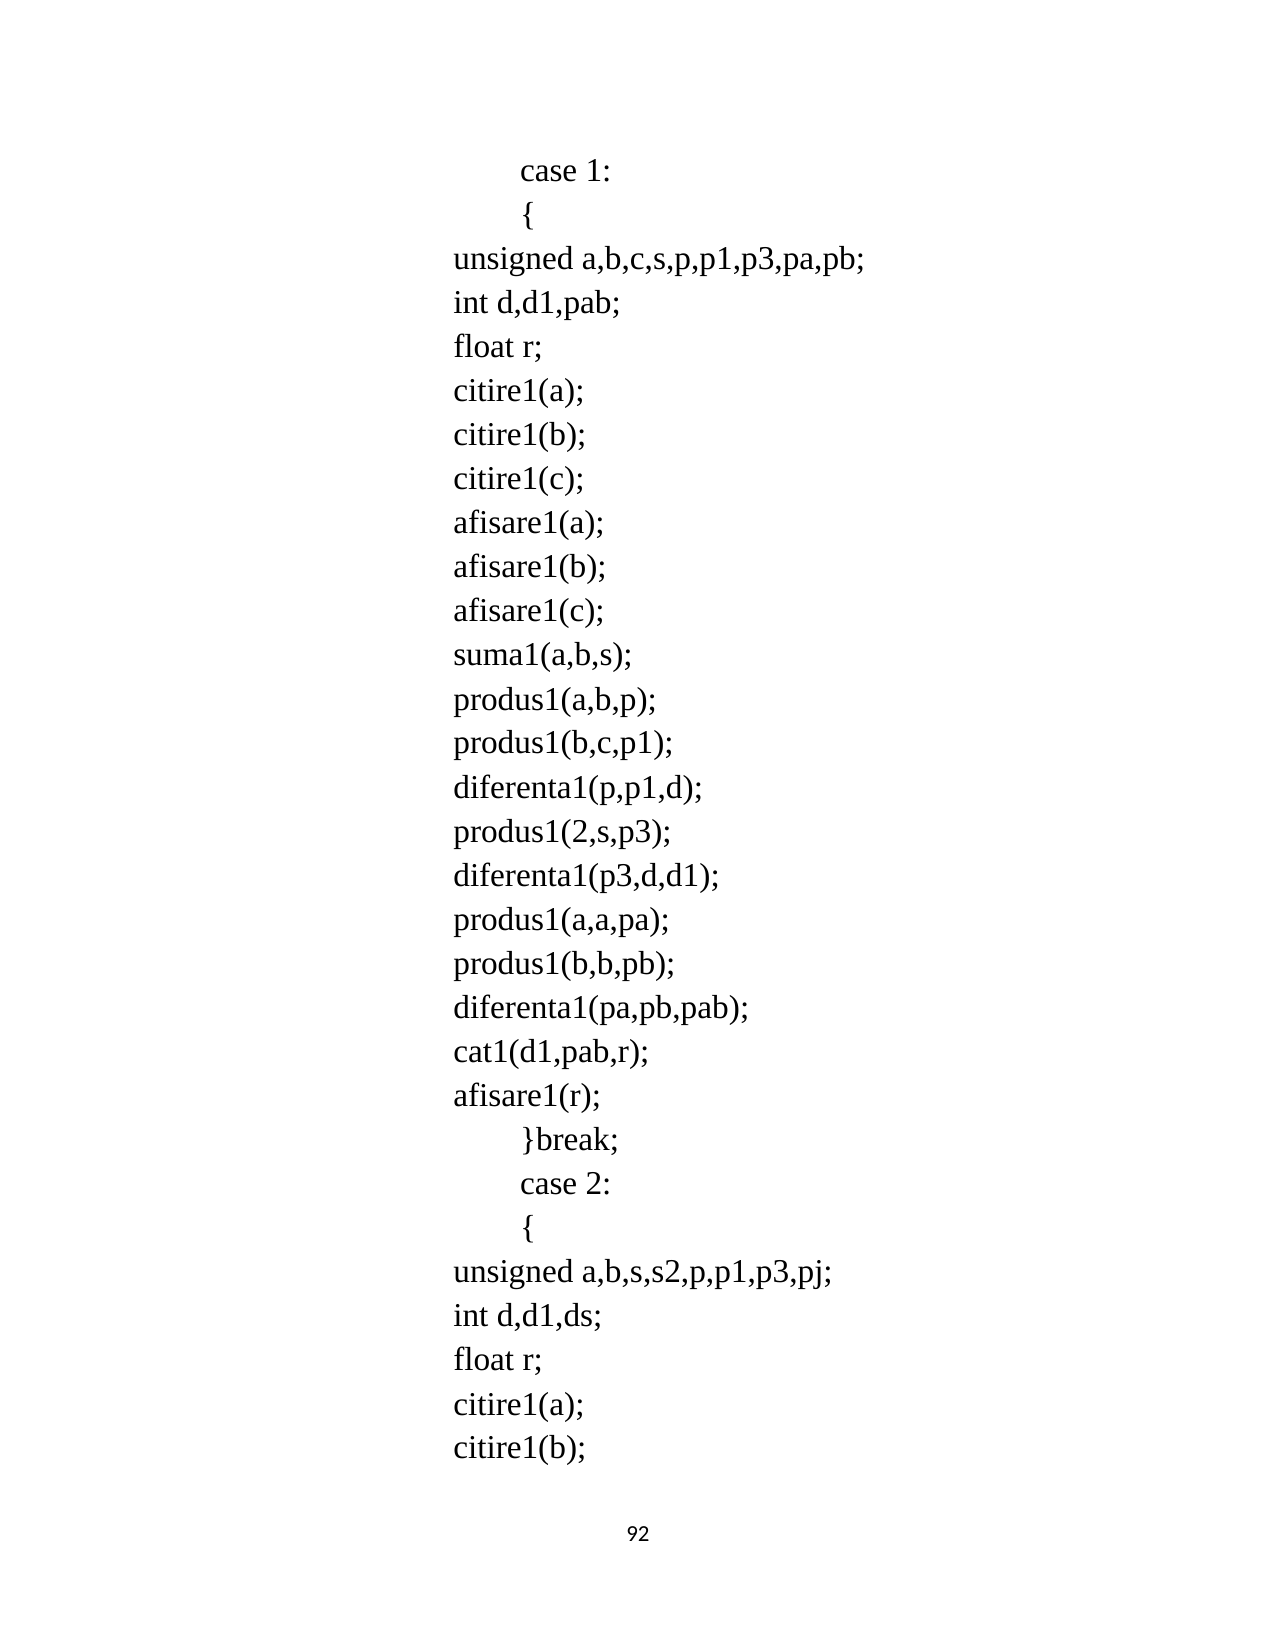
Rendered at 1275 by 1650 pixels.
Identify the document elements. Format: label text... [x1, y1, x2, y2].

list afisare1(b); [253, 547, 1125, 585]
list citire1(a); [253, 370, 1125, 409]
list produs1(a,a,pa); [253, 899, 1125, 937]
list unsigned a,b,s,s2,p,p1,p3,pj; [253, 1252, 1125, 1290]
list afisare1(c); [253, 591, 1125, 629]
list }break; [253, 1119, 1125, 1158]
list case 1: [253, 150, 1125, 188]
list int d,d1,pab; [253, 282, 1125, 321]
list citire1(b); [253, 414, 1125, 453]
list diferenta1(p,p1,d); [253, 767, 1125, 805]
list produs1(2,s,p3); [253, 811, 1125, 849]
list afisare1(r); [253, 1075, 1125, 1114]
list diferenta1(p3,d,d1); [253, 855, 1125, 893]
list afisare1(a); [253, 502, 1125, 541]
list produs1(b,c,p1); [253, 723, 1125, 761]
list float r; [253, 1340, 1125, 1378]
list citire1(a); [253, 1384, 1125, 1422]
list { [253, 194, 1125, 232]
list { [253, 1207, 1125, 1246]
list citire1(b); [253, 1428, 1125, 1466]
list produs1(b,b,pb); [253, 943, 1125, 981]
list unsigned a,b,c,s,p,p1,p3,pa,pb; [253, 238, 1125, 276]
list case 2: [253, 1163, 1125, 1202]
list float r; [253, 326, 1125, 364]
list suma1(a,b,s); [253, 635, 1125, 673]
list produs1(a,b,p); [253, 679, 1125, 717]
list diferenta1(pa,pb,pab); [253, 987, 1125, 1026]
list cat1(d1,pab,r); [253, 1031, 1125, 1069]
list citire1(c); [253, 458, 1125, 497]
list int d,d1,ds; [253, 1296, 1125, 1334]
